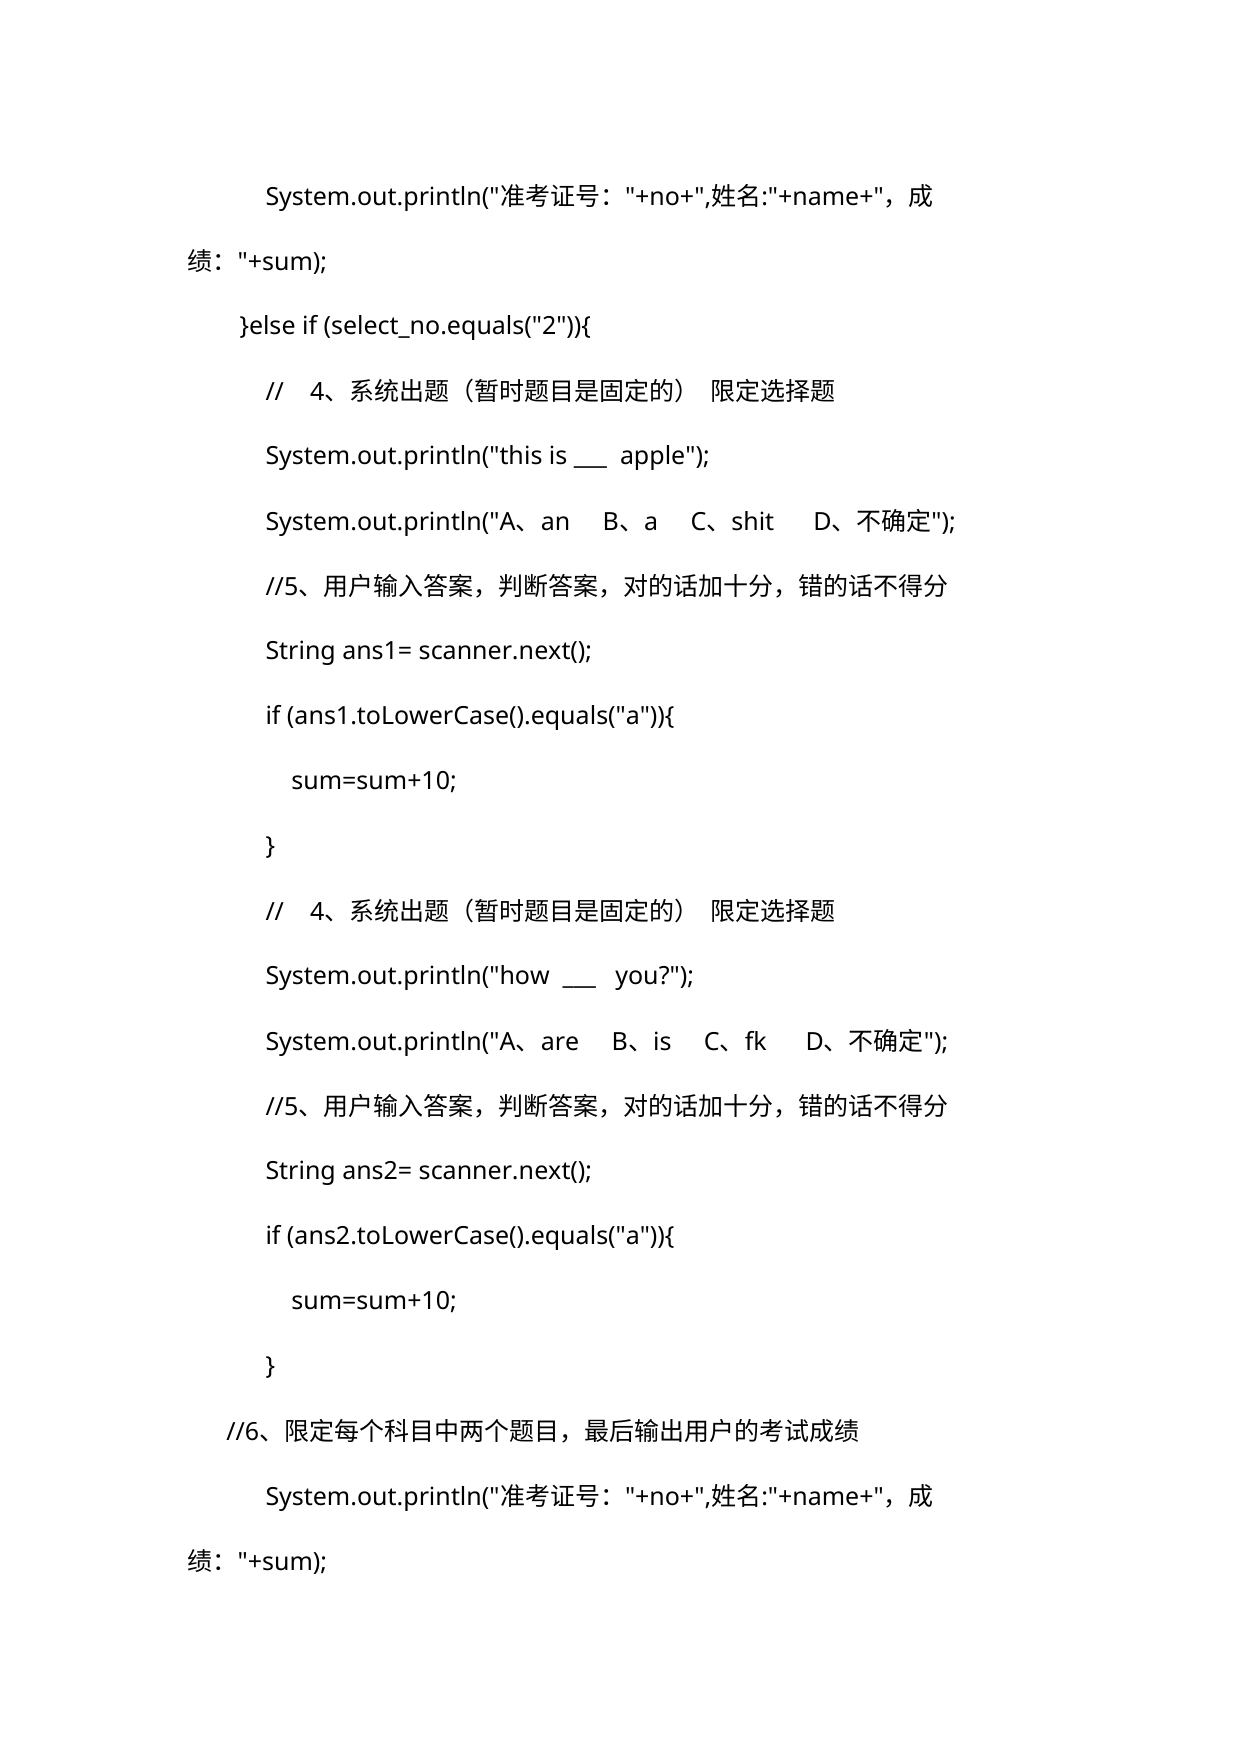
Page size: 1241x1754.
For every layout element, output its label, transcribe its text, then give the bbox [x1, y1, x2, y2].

text System.out.println("this is ___ apple"); [187, 422, 1053, 487]
text // 4、系统出题（暂时题目是固定的） 限定选择题 [187, 357, 1053, 422]
text //5、用户输入答案，判断答案，对的话加十分，错的话不得分 [187, 1072, 1053, 1137]
text }else if (select_no.equals("2")){ [187, 292, 1053, 357]
text // 4、系统出题（暂时题目是固定的） 限定选择题 [187, 877, 1053, 942]
text if (ans1.toLowerCase().equals("a")){ [187, 682, 1053, 747]
text sum=sum+10; [187, 747, 1053, 812]
text } [187, 812, 1053, 877]
text System.out.println("A、an B、a C、shit D、不确定"); [187, 487, 1053, 552]
text System.out.println("A、are B、is C、fk D、不确定"); [187, 1007, 1053, 1072]
text String ans2= scanner.next(); [187, 1137, 1053, 1202]
text sum=sum+10; [187, 1267, 1053, 1332]
text if (ans2.toLowerCase().equals("a")){ [187, 1202, 1053, 1267]
text String ans1= scanner.next(); [187, 617, 1053, 682]
text System.out.println("准考证号："+no+",姓名:"+name+"，成绩："+sum); [187, 1462, 1053, 1592]
text } [187, 1332, 1053, 1397]
text //6、限定每个科目中两个题目，最后输出用户的考试成绩 [187, 1397, 1053, 1462]
text //5、用户输入答案，判断答案，对的话加十分，错的话不得分 [187, 552, 1053, 617]
text System.out.println("准考证号："+no+",姓名:"+name+"，成绩："+sum); [187, 162, 1053, 292]
text System.out.println("how ___ you?"); [187, 942, 1053, 1007]
